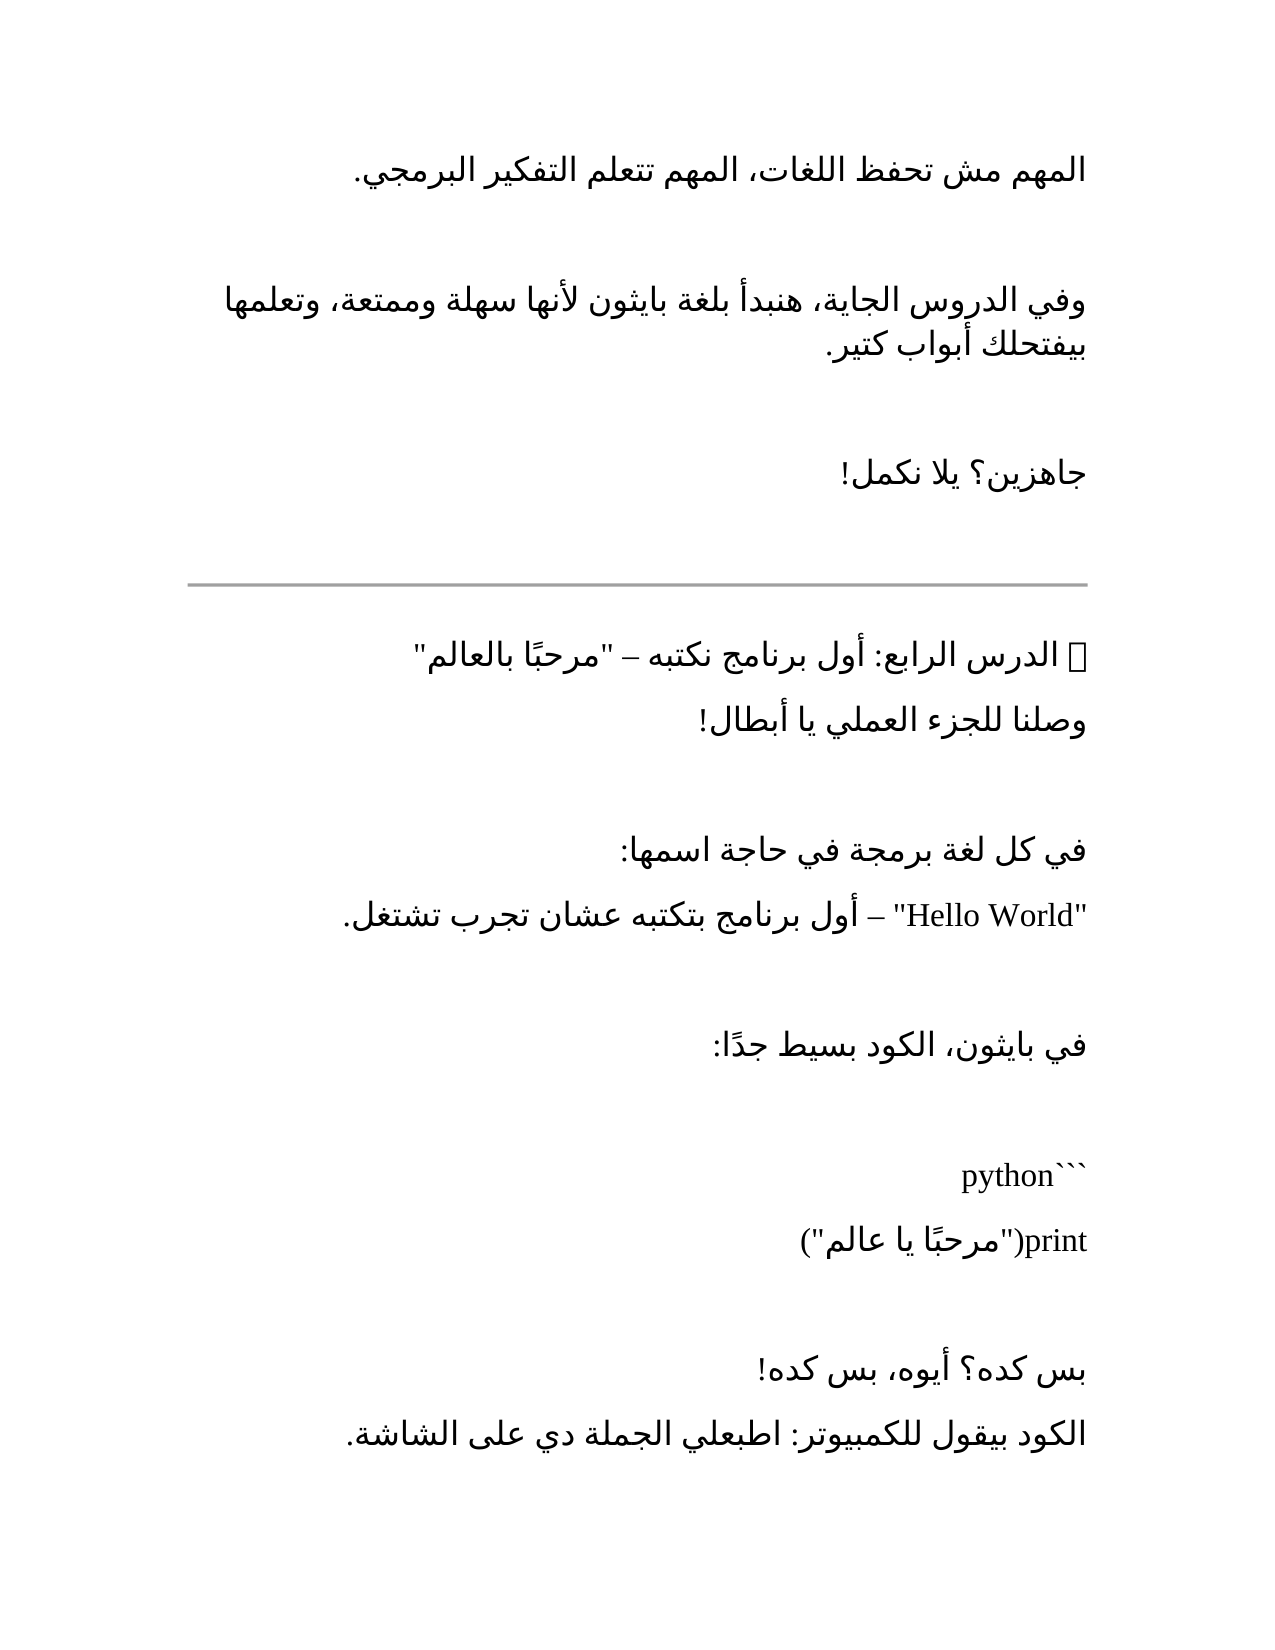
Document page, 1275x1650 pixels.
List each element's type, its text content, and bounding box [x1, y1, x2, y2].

text المهم مش تحفظ اللغات، المهم تتعلم التفكير البرمجي. [187, 150, 1087, 188]
text "Hello World" – أول برنامج بتكتبه عشان تجرب تشتغل. [187, 895, 1087, 934]
text بس كده؟ أيوه، بس كده! [187, 1349, 1087, 1388]
text ```python [187, 1155, 1087, 1193]
text ✅ الدرس الرابع: أول برنامج نكتبه – "مرحبًا بالعالم" [187, 635, 1087, 674]
text وفي الدروس الجاية، هنبدأ بلغة بايثون لأنها سهلة وممتعة، وتعلمها بيفتحلك أبواب كتير. [187, 280, 1087, 362]
text print("مرحبًا يا عالم") [187, 1220, 1087, 1258]
text جاهزين؟ يلا نكمل! [187, 454, 1087, 492]
text في كل لغة برمجة في حاجة اسمها: [187, 830, 1087, 869]
text وصلنا للجزء العملي يا أبطال! [187, 701, 1087, 739]
text الكود بيقول للكمبيوتر: اطبعلي الجملة دي على الشاشة. [187, 1414, 1087, 1453]
text في بايثون، الكود بسيط جدًا: [187, 1025, 1087, 1063]
